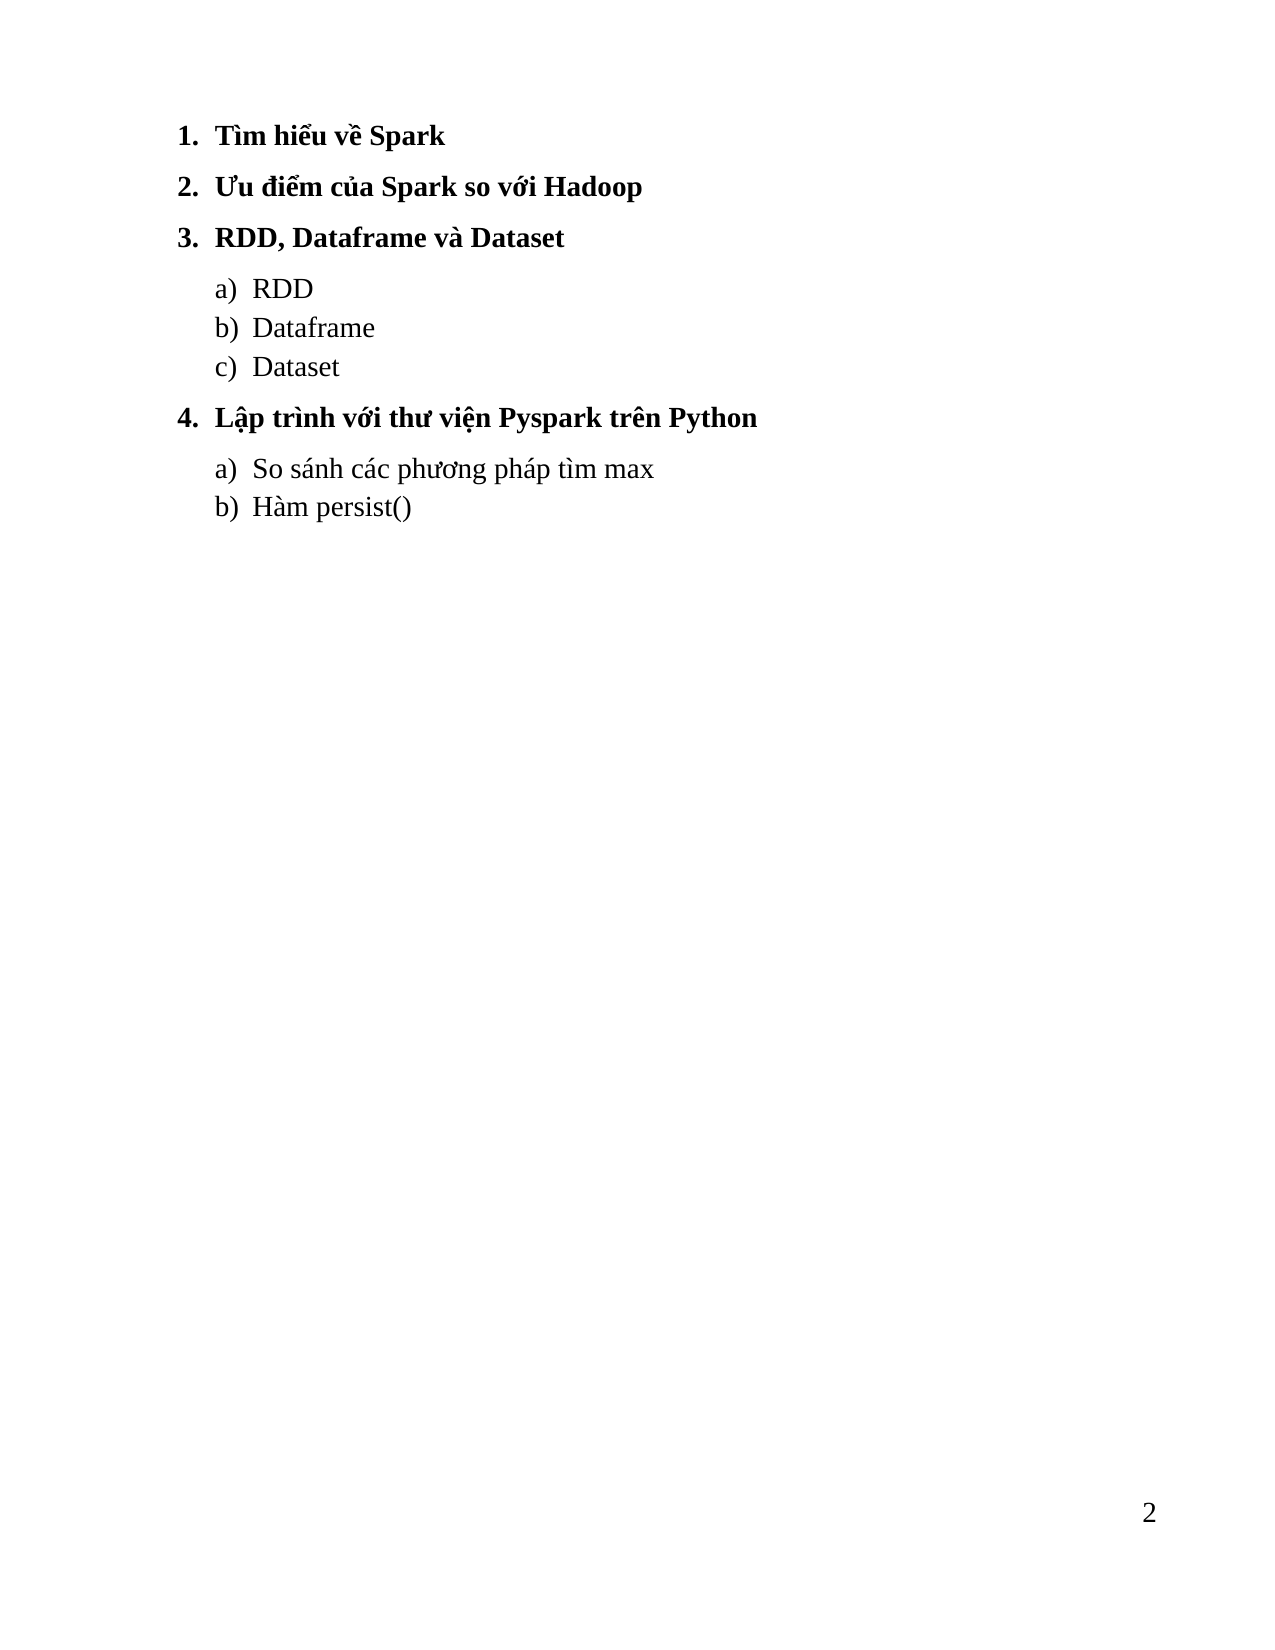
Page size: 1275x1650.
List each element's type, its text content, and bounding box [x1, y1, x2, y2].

list So sánh các phương pháp tìm max [214, 451, 1156, 484]
subtitle Lập trình với thư viện Pyspark trên Python [177, 400, 1156, 433]
list Dataframe [214, 310, 1156, 344]
subtitle Ưu điểm của Spark so với Hadoop [177, 169, 1156, 203]
list Hàm persist() [214, 489, 1156, 523]
list RDD [214, 272, 1156, 305]
subtitle RDD, Dataframe và Dataset [177, 221, 1156, 254]
list Dataset [214, 349, 1156, 382]
subtitle Tìm hiểu về Spark [177, 118, 1156, 152]
